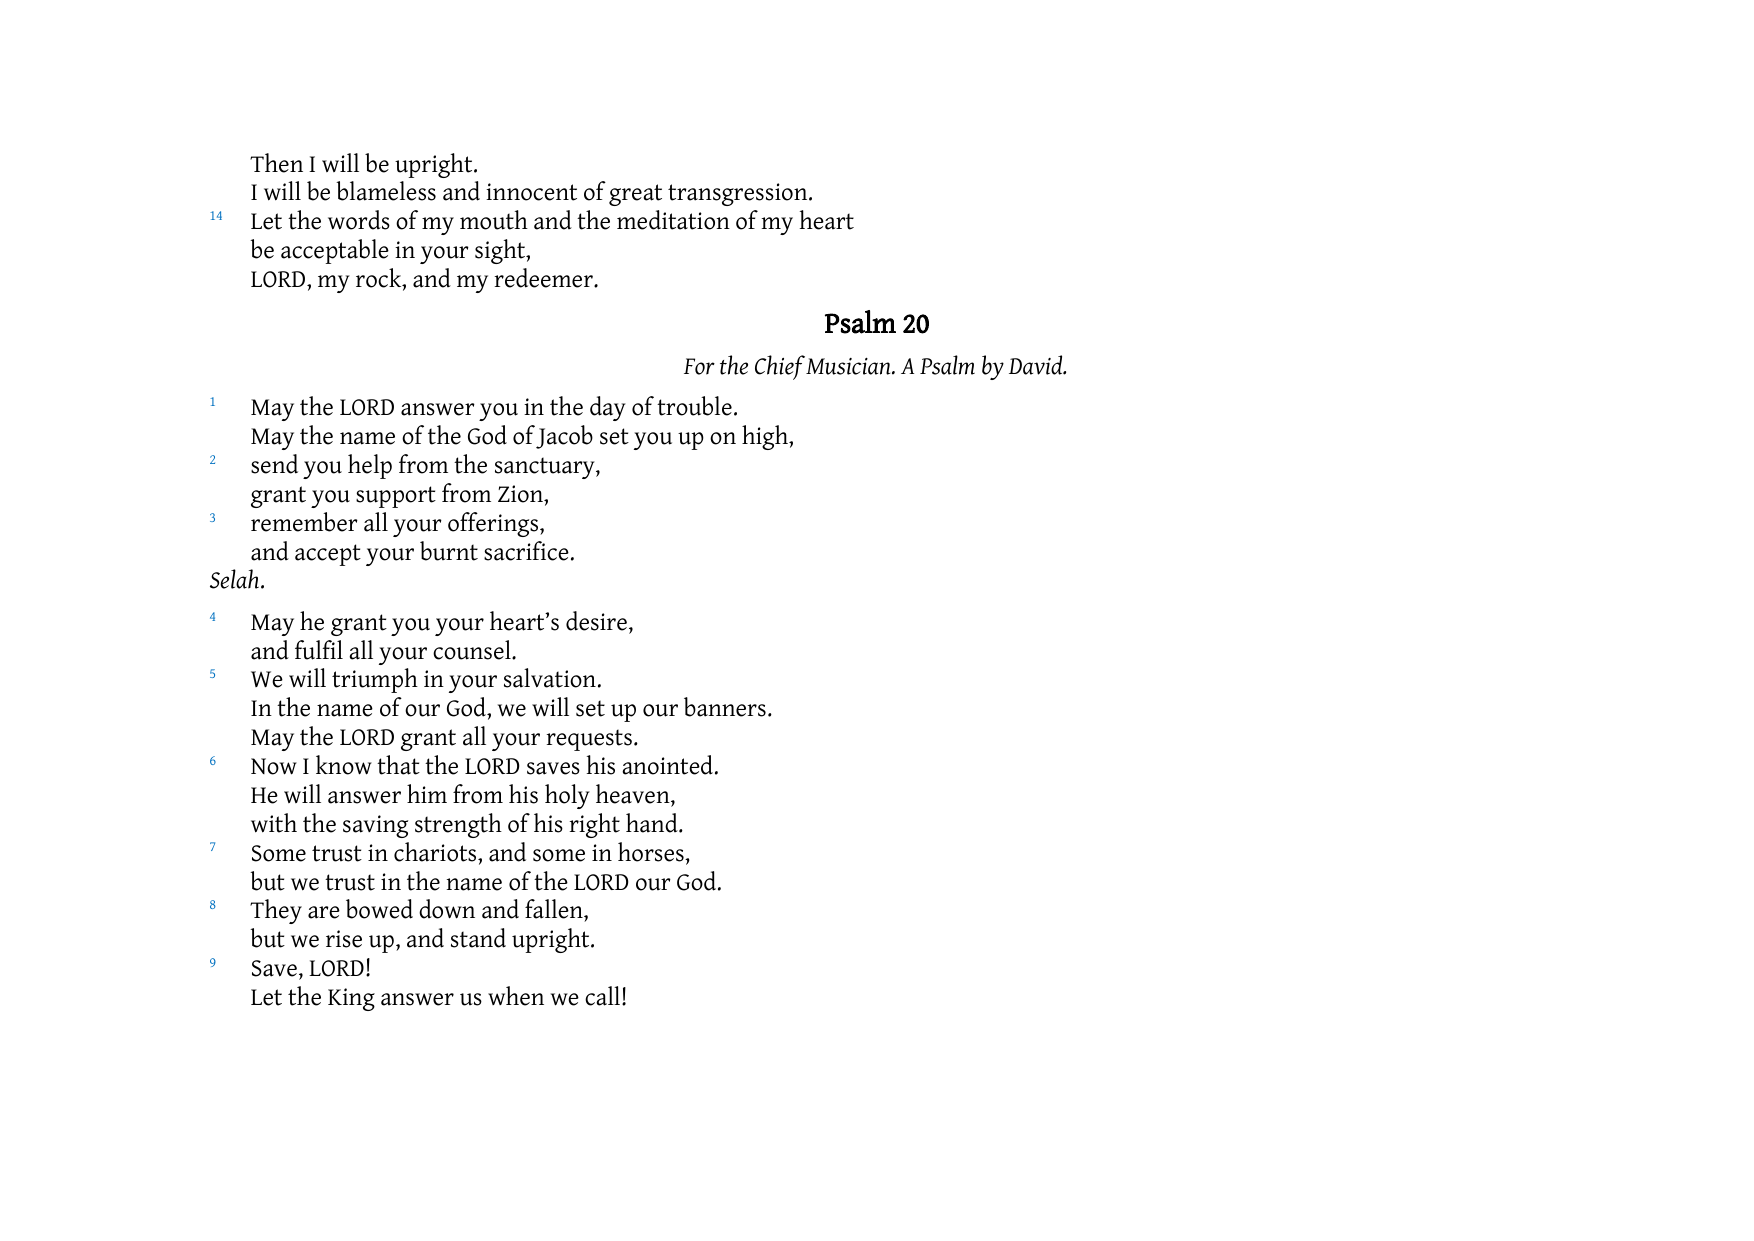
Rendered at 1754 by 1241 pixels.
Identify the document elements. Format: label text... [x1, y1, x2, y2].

text 7 Some trust in chariots, and some in horses, but we trust in the name of the LORD our God. [209, 839, 1545, 897]
text 6 Now I know that the LORD saves his anointed. He will answer him from his holy heaven, with the saving strength of his right hand. [209, 752, 1545, 839]
text 14 Let the words of my mouth and the meditation of my heart be acceptable in your sight, LORD, my rock, and my redeemer. [209, 208, 1545, 294]
text 1 May the LORD answer you in the day of trouble. May the name of the God of Jacob set you up on high, [209, 394, 1545, 451]
text 9 Save, LORD! Let the King answer us when we call! [209, 954, 1545, 1012]
text 5 We will triumph in your salvation. In the name of our God, we will set up our banners. May the LORD grant all your requests. [209, 666, 1545, 752]
text Selah. [209, 567, 1545, 596]
text 8 They are bowed down and fallen, but we rise up, and stand upright. [209, 897, 1545, 954]
text Psalm 20 [150, 307, 1604, 341]
text 2 send you help from the sanctuary, grant you support from Zion, [209, 451, 1545, 509]
text 3 remember all your offerings, and accept your burnt sacrifice. [209, 509, 1545, 567]
title For the Chief Musician. A Psalm by David. [150, 353, 1604, 381]
text 4 May he grant you your heart’s desire, and fulfil all your counsel. [209, 608, 1545, 666]
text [209, 150, 1545, 208]
